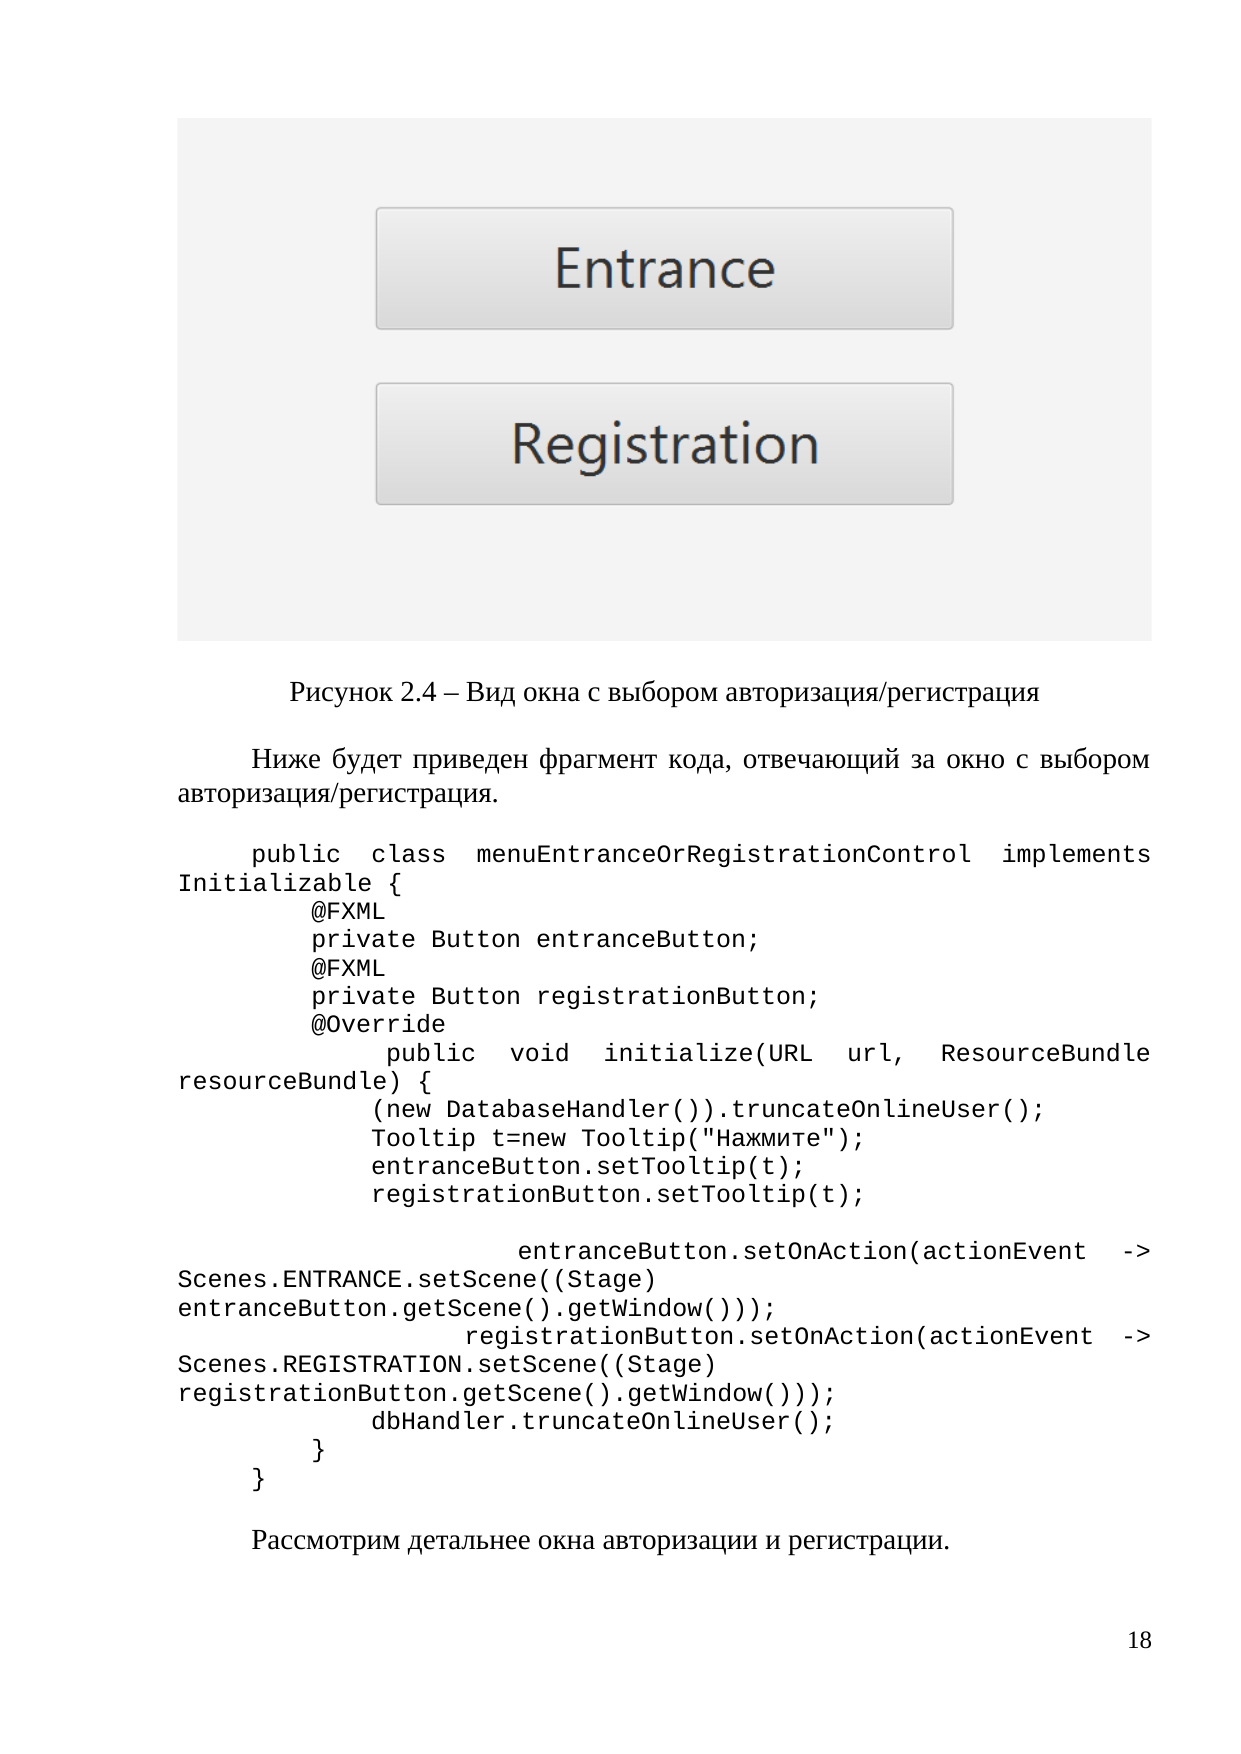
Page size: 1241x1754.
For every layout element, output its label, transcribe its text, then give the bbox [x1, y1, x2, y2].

text @FXML [177, 955, 1152, 983]
text Tooltip t=new Tooltip("Нажмите"); [177, 1125, 1152, 1153]
text Рассмотрим детальнее окна авторизации и регистрации. [177, 1522, 1152, 1556]
text @FXML [177, 898, 1152, 927]
text public class menuEntranceOrRegistrationControl implements Initializable { [177, 842, 1152, 898]
text entranceButton.setTooltip(t); [177, 1153, 1152, 1182]
text Ниже будет приведен фрагмент кода, отвечающий за окно с выбором авторизация/регистрация. [177, 741, 1152, 808]
text public void initialize(URL url, ResourceBundle resourceBundle) { [177, 1040, 1152, 1097]
text registrationButton.setTooltip(t); [177, 1182, 1152, 1210]
text dbHandler.truncateOnlineUser(); [177, 1408, 1152, 1437]
text (new DatabaseHandler()).truncateOnlineUser(); [177, 1097, 1152, 1125]
text Рисунок 2.4 – Вид окна с выбором авторизация/регистрация [177, 674, 1152, 708]
text entranceButton.setOnAction(actionEvent -> Scenes.ENTRANCE.setScene((Stage) entranceButton.getScene().getWindow())); [177, 1238, 1152, 1323]
picture [177, 118, 1152, 641]
text } [177, 1437, 1152, 1465]
text @Override [177, 1012, 1152, 1040]
text } [177, 1465, 1152, 1493]
text private Button registrationButton; [177, 983, 1152, 1012]
text registrationButton.setOnAction(actionEvent -> Scenes.REGISTRATION.setScene((Stage) registrationButton.getScene().getWindow())); [177, 1323, 1152, 1408]
text private Button entranceButton; [177, 927, 1152, 955]
